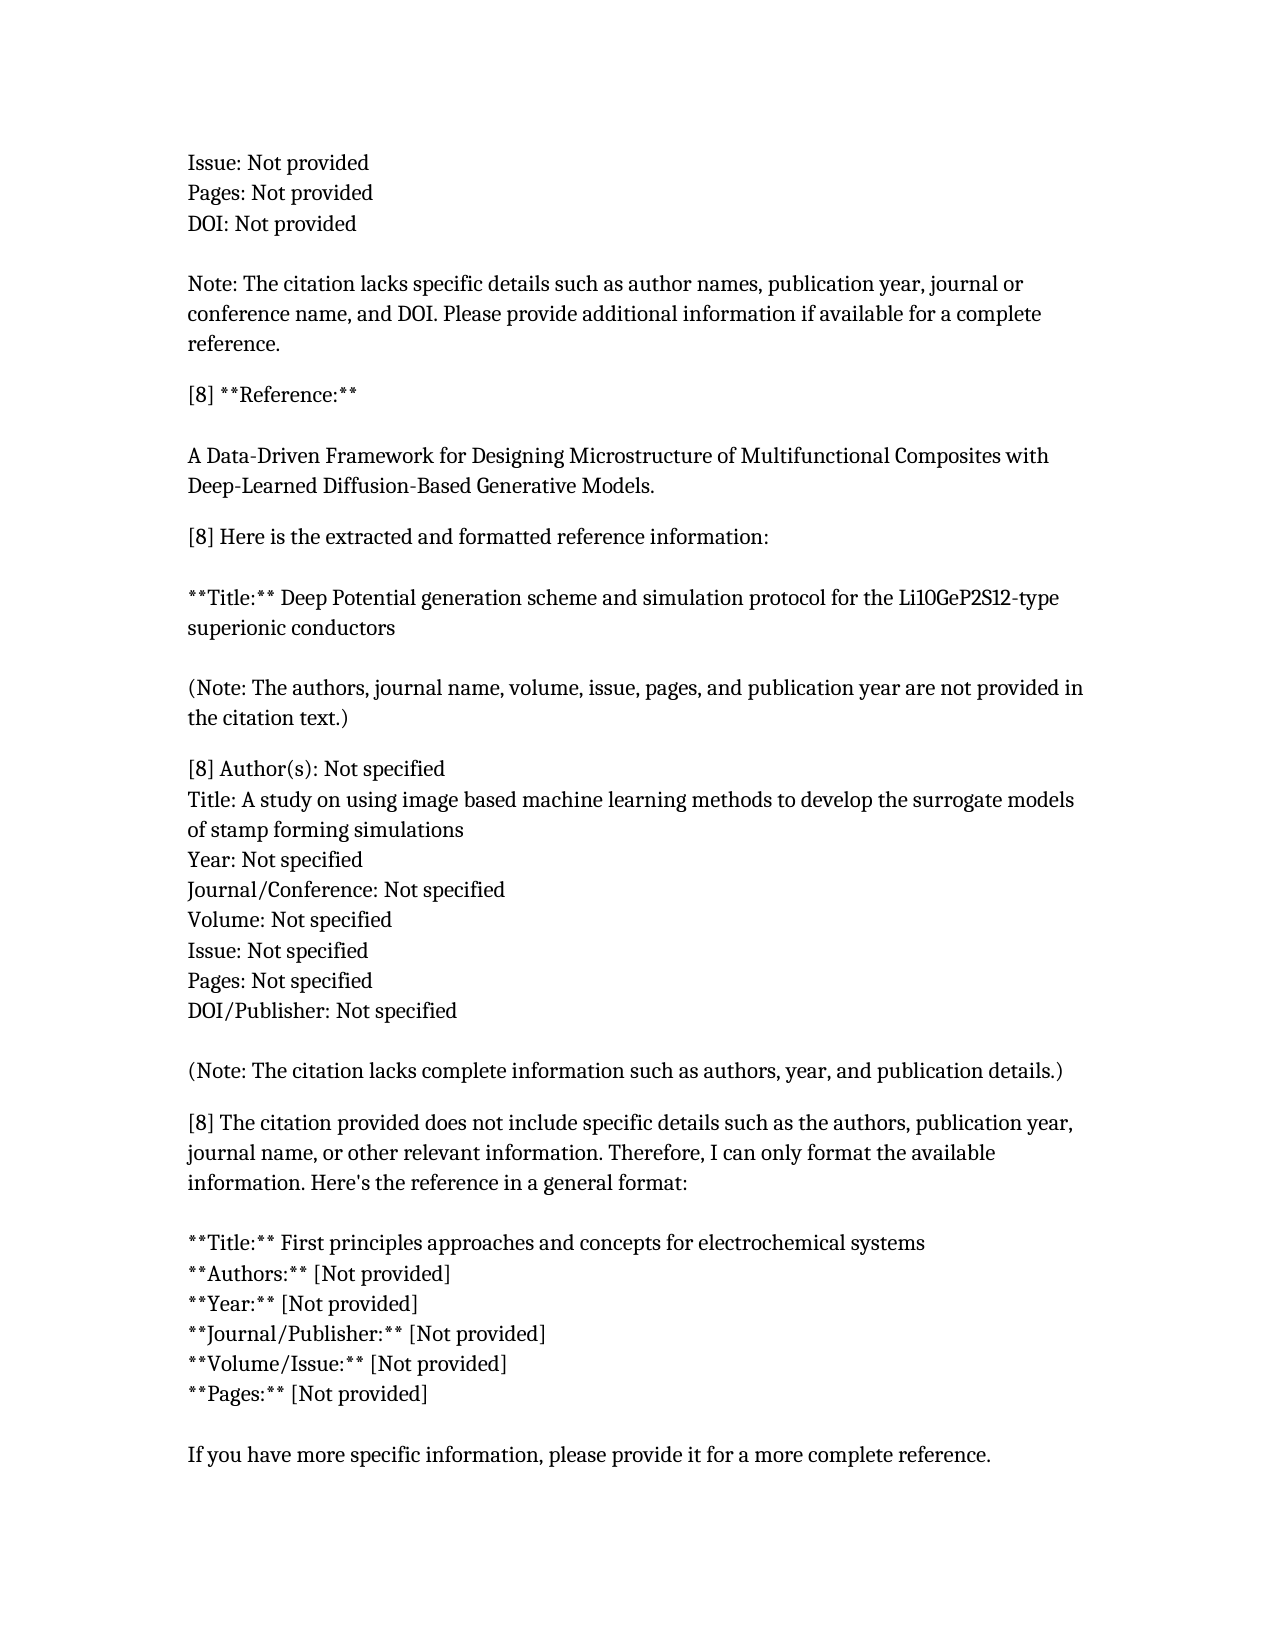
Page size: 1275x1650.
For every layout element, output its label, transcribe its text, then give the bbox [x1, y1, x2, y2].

text [8] The citation provided does not include specific details such as the authors, publication year, journal name, or other relevant information. Therefore, I can only format the available information. Here's the reference in a general format: **Title:** First principles approaches and concepts for electrochemical systems **Authors:** [Not provided] **Year:** [Not provided] **Journal/Publisher:** [Not provided] **Volume/Issue:** [Not provided] **Pages:** [Not provided] If you have more specific information, please provide it for a more complete reference. [187, 1109, 1087, 1468]
text [8] Here is the extracted and formatted reference information: **Title:** Deep Potential generation scheme and simulation protocol for the Li10GeP2S12-type superionic conductors (Note: The authors, journal name, volume, issue, pages, and publication year are not provided in the citation text.) [187, 524, 1087, 732]
text [8] **Reference:** A Data-Driven Framework for Designing Microstructure of Multifunctional Composites with Deep-Learned Diffusion-Based Generative Models. [187, 382, 1087, 499]
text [187, 150, 1087, 358]
text [8] Author(s): Not specified Title: A study on using image based machine learning methods to develop the surrogate models of stamp forming simulations Year: Not specified Journal/Conference: Not specified Volume: Not specified Issue: Not specified Pages: Not specified DOI/Publisher: Not specified (Note: The citation lacks complete information such as authors, year, and publication details.) [187, 756, 1087, 1085]
